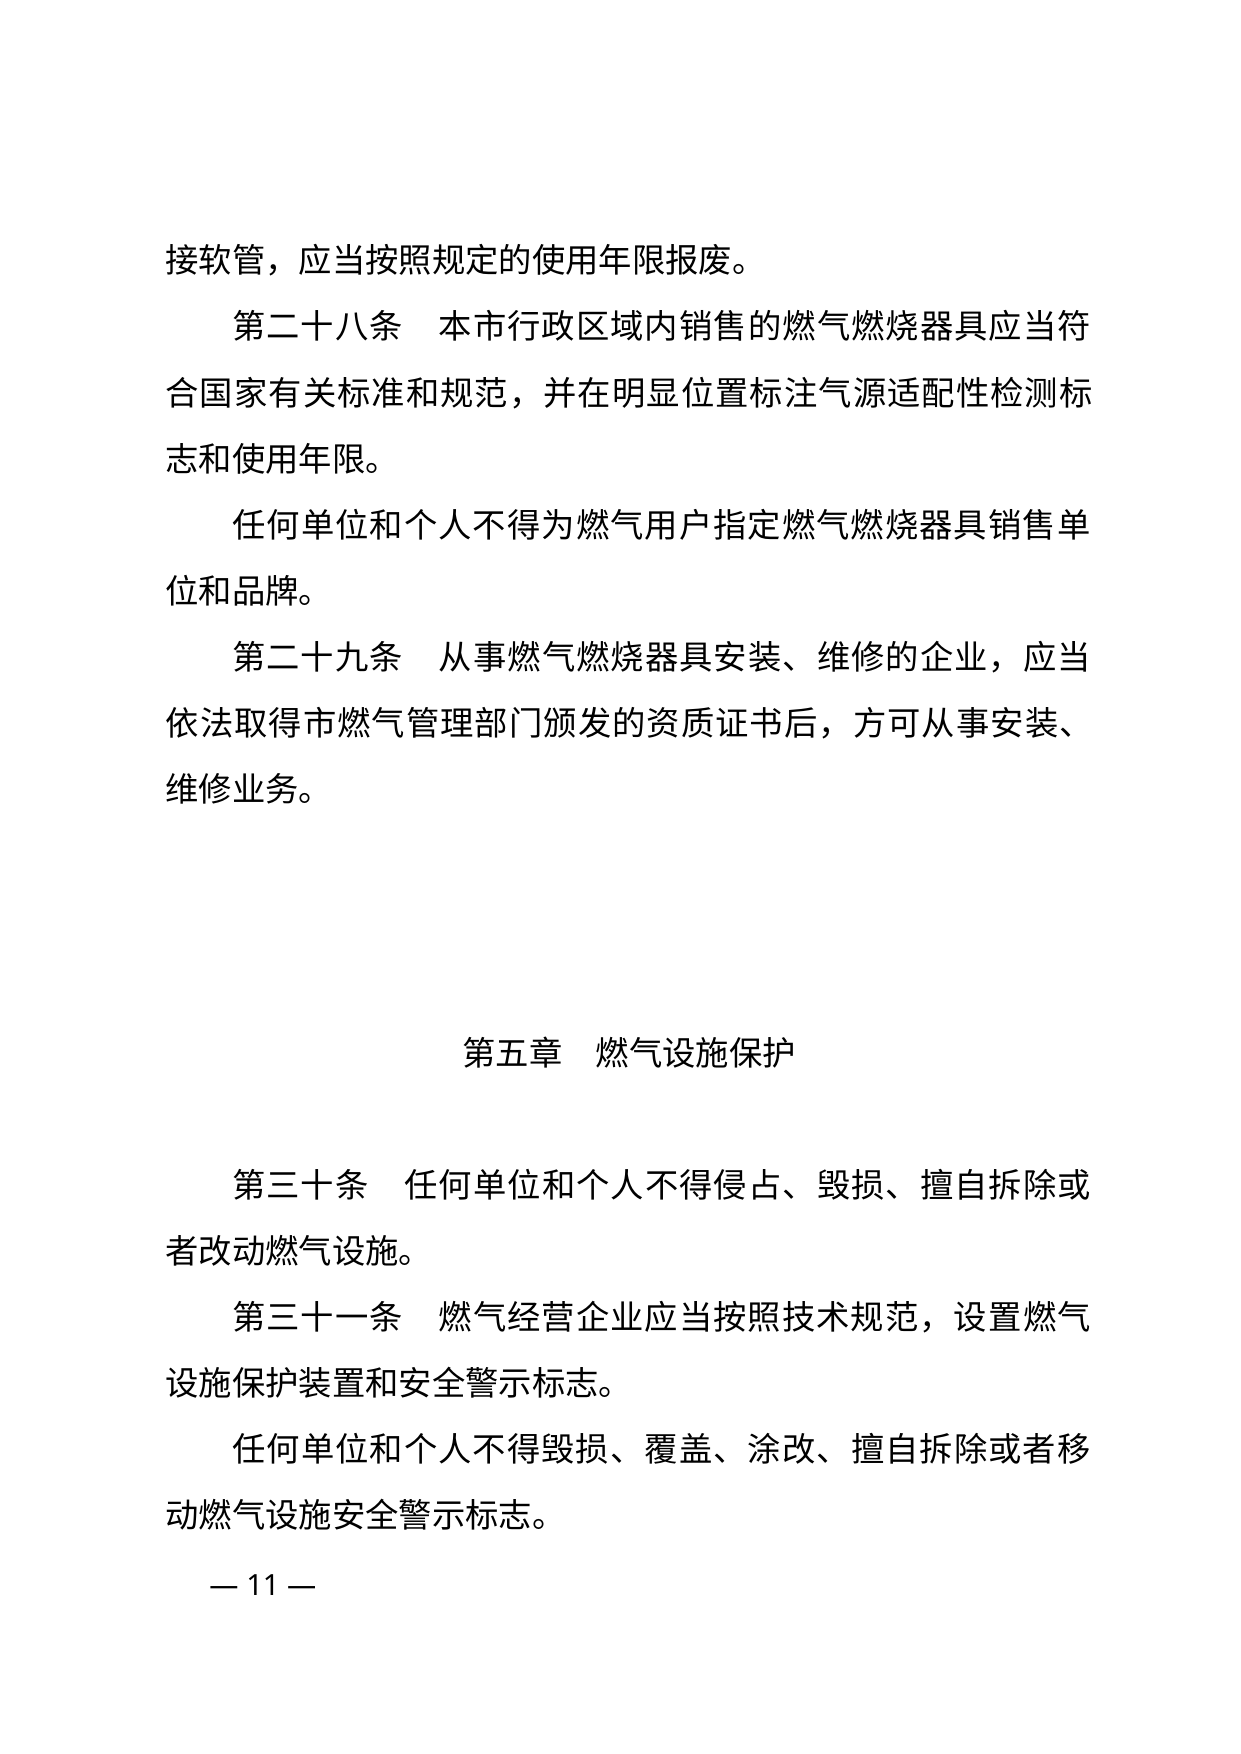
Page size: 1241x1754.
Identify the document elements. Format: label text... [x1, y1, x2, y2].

text 任何单位和个人不得毁损、覆盖、涂改、擅自拆除或者移动燃气设施安全警示标志。 [165, 1414, 1092, 1546]
text 第三十条 任何单位和个人不得侵占、毁损、擅自拆除或者改动燃气设施。 [165, 1150, 1092, 1282]
text 第五章 燃气设施保护 [165, 1018, 1092, 1084]
text 第二十八条 本市行政区域内销售的燃气燃烧器具应当符合国家有关标准和规范，并在明显位置标注气源适配性检测标志和使用年限。 [165, 291, 1092, 489]
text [165, 225, 1092, 291]
text 第三十一条 燃气经营企业应当按照技术规范，设置燃气设施保护装置和安全警示标志。 [165, 1282, 1092, 1414]
text 第二十九条 从事燃气燃烧器具安装、维修的企业，应当依法取得市燃气管理部门颁发的资质证书后，方可从事安装、维修业务。 [165, 622, 1092, 820]
text 任何单位和个人不得为燃气用户指定燃气燃烧器具销售单位和品牌。 [165, 489, 1092, 622]
